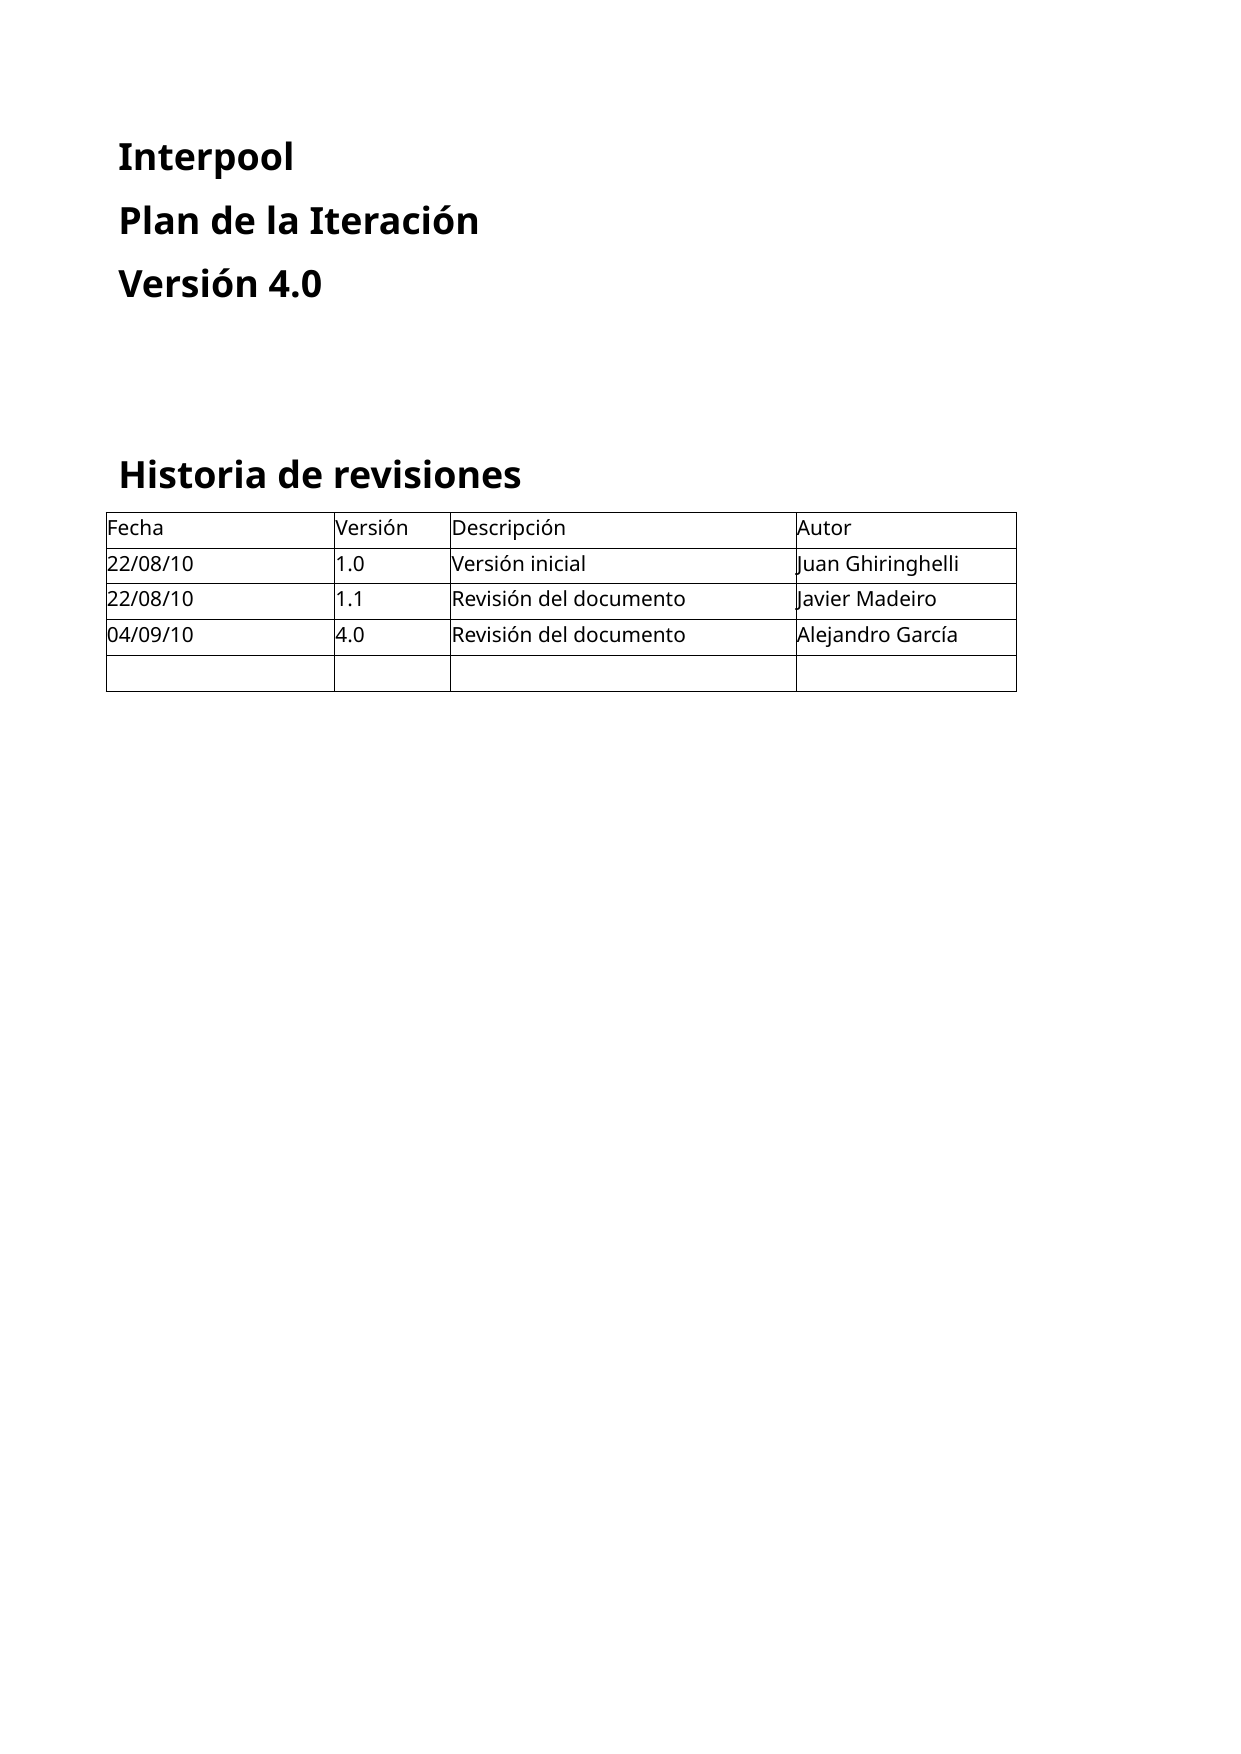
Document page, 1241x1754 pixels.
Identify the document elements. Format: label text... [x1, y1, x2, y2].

table_cell 22/08/10 [107, 584, 334, 619]
table_cell [335, 656, 450, 691]
table_cell Alejandro García [797, 620, 1016, 655]
table_header Autor [797, 513, 1016, 548]
table_cell 04/09/10 [107, 620, 334, 655]
table_cell Javier Madeiro [797, 584, 1016, 619]
text Historia de revisiones [118, 448, 1122, 499]
table_cell Revisión del documento [451, 620, 796, 655]
table_cell Revisión del documento [451, 584, 796, 619]
text Plan de la Iteración [118, 194, 1122, 245]
table_header Descripción [451, 513, 796, 548]
table_header Versión [335, 513, 450, 548]
table_cell 4.0 [335, 620, 450, 655]
table_cell [451, 656, 796, 691]
text Interpool [118, 131, 1122, 182]
table_cell 22/08/10 [107, 549, 334, 583]
table_cell 1.1 [335, 584, 450, 619]
table_cell Versión inicial [451, 549, 796, 583]
table_cell [107, 656, 334, 691]
table_cell 1.0 [335, 549, 450, 583]
table_header Fecha [107, 513, 334, 548]
table_cell [797, 656, 1016, 691]
text Versión 4.0 [118, 258, 1122, 309]
table_cell Juan Ghiringhelli [797, 549, 1016, 583]
